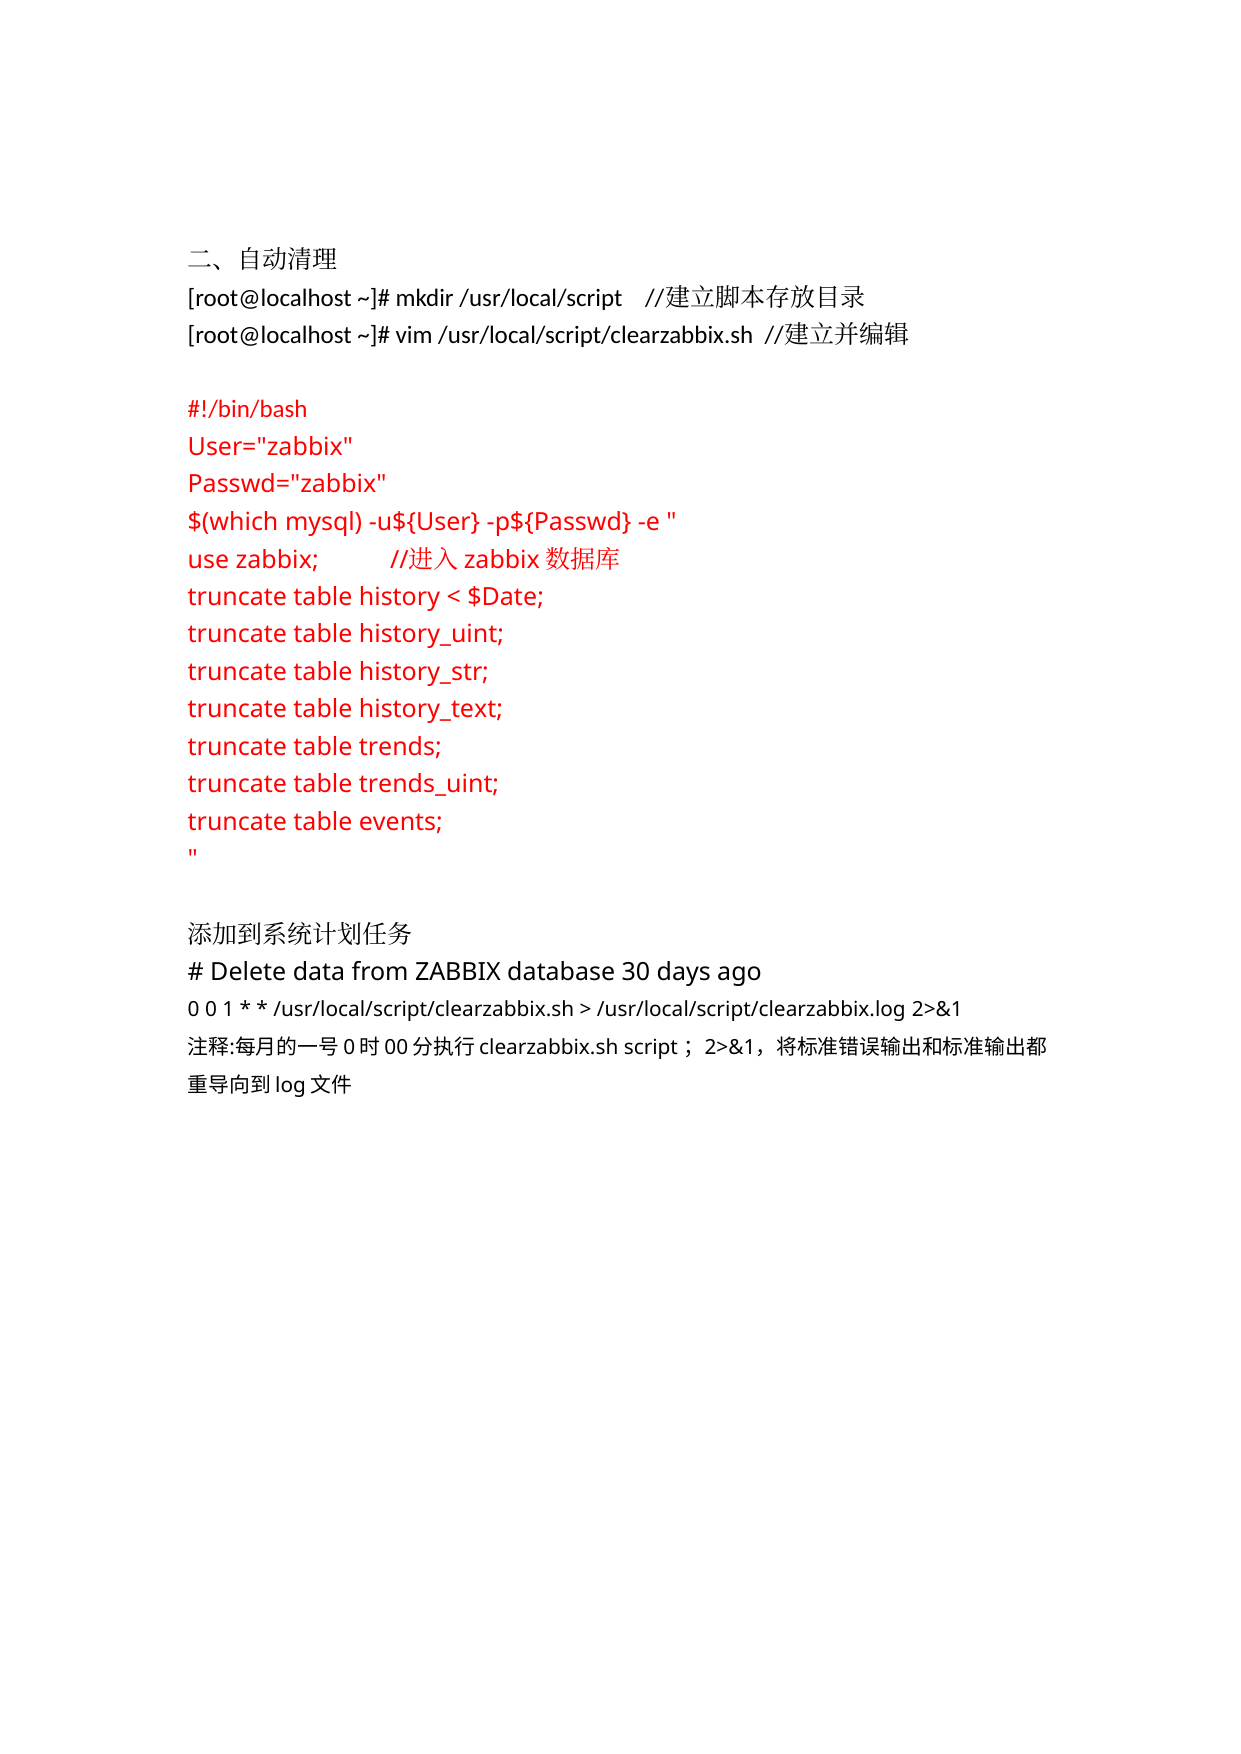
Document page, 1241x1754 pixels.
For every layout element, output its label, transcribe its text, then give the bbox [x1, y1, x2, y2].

text #!/bin/bash [187, 389, 1053, 427]
text truncate table trends_uint; [187, 764, 1053, 802]
text Passwd="zabbix" [187, 464, 1053, 502]
text truncate table history < $Date; [187, 577, 1053, 614]
text User="zabbix" [187, 427, 1053, 464]
text [root@localhost ~]# mkdir /usr/local/script //建立脚本存放目录 [187, 277, 1053, 314]
text 二、自动清理 [187, 239, 1053, 277]
text $(which mysql) -u${User} -p${Passwd} -e " [187, 502, 1053, 539]
text [root@localhost ~]# vim /usr/local/script/clearzabbix.sh //建立并编辑 [187, 314, 1053, 352]
text " [187, 839, 1053, 877]
text truncate table events; [187, 802, 1053, 839]
text truncate table trends; [187, 727, 1053, 764]
text truncate table history_str; [187, 652, 1053, 689]
text # Delete data from ZABBIX database 30 days ago [187, 952, 1053, 989]
text truncate table history_text; [187, 689, 1053, 727]
text 添加到系统计划任务 [187, 914, 1053, 952]
text use zabbix; //进入zabbix数据库 [187, 539, 1053, 577]
text 注释:每月的一号0时00分执行clearzabbix.sh script ；2>&1，将标准错误输出和标准输出都重导向到log文件 [187, 1027, 1053, 1102]
text truncate table history_uint; [187, 614, 1053, 652]
text 0 0 1 * * /usr/local/script/clearzabbix.sh > /usr/local/script/clearzabbix.log 2>&1 [187, 989, 1053, 1027]
